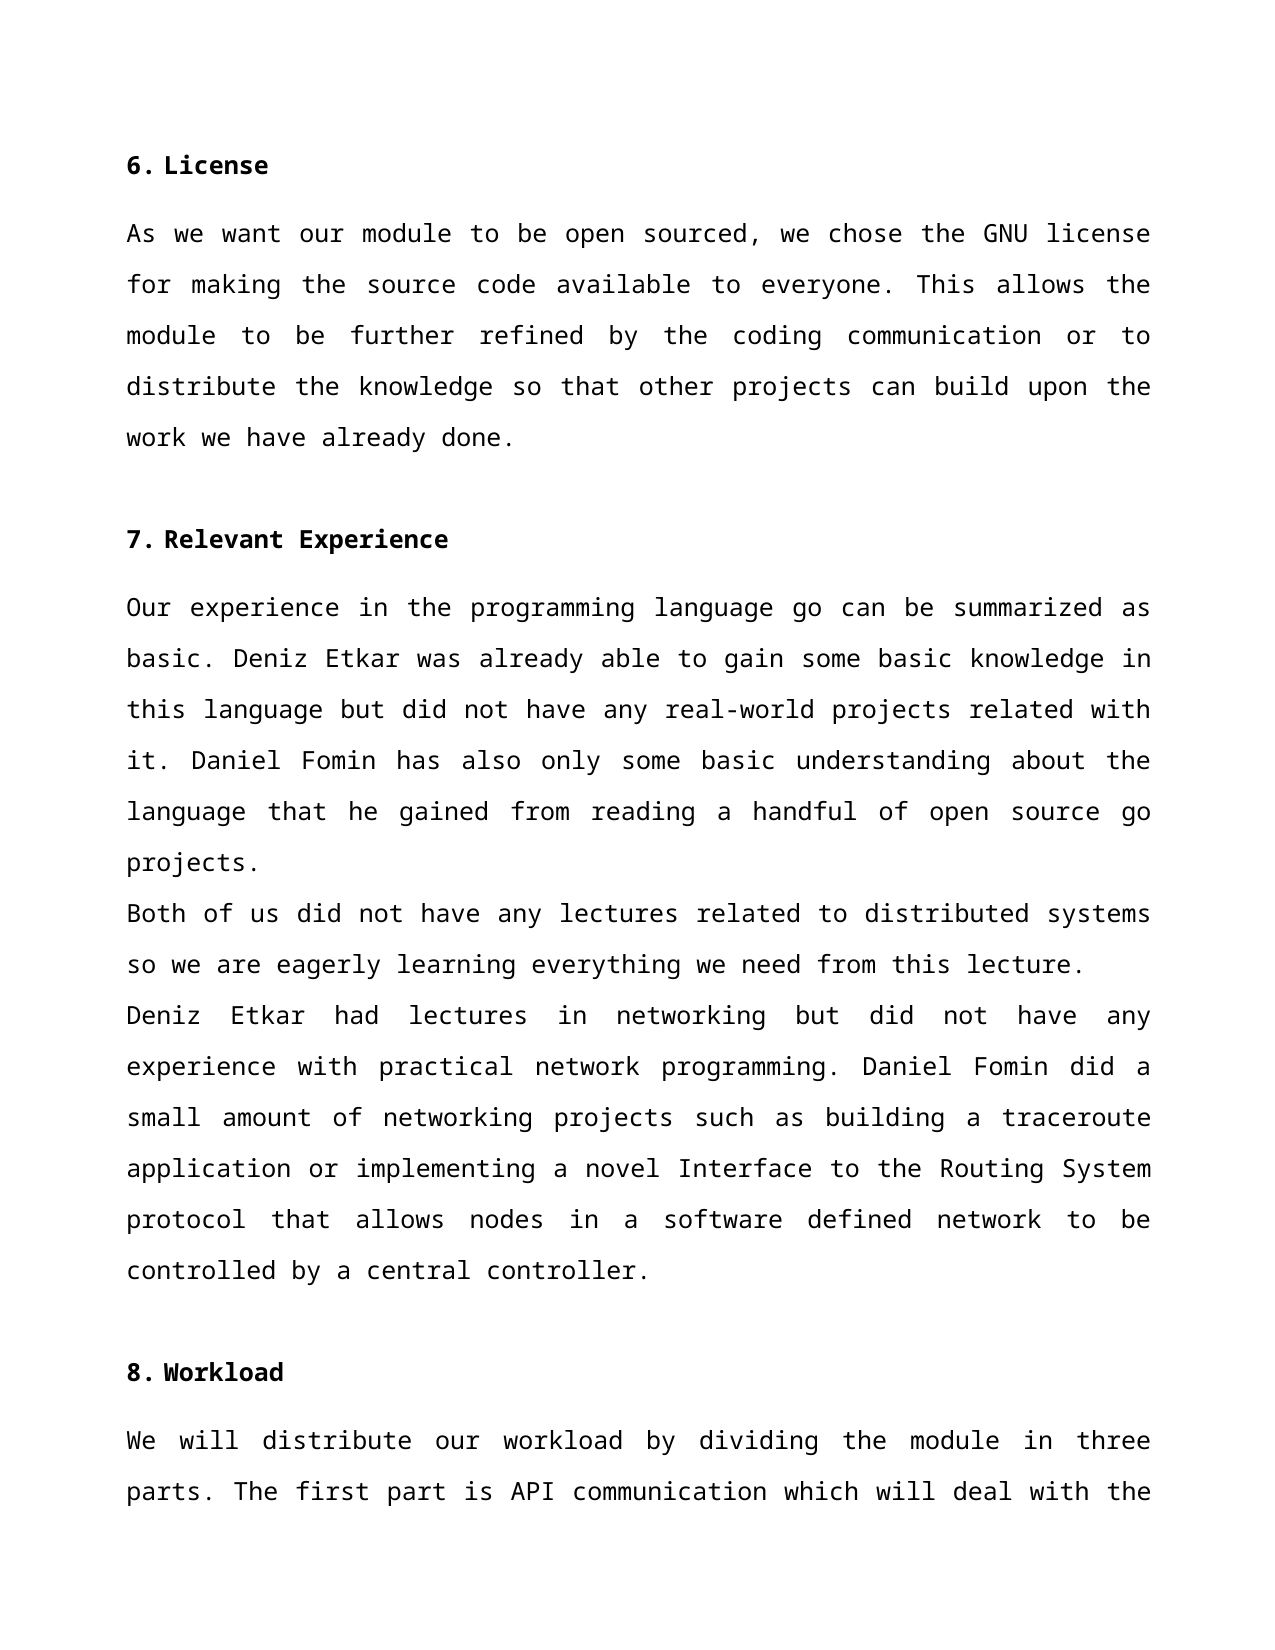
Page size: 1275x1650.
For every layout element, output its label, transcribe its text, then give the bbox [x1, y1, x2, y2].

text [126, 1423, 1152, 1508]
list Workload [126, 1355, 1152, 1389]
text Deniz Etkar had lectures in networking but did not have any experience with practical network programming. Daniel Fomin did a small amount of networking projects such as building a traceroute application or implementing a novel Interface to the Routing System protocol that allows nodes in a software defined network to be controlled by a central controller. [126, 998, 1152, 1287]
text As we want our module to be open sourced, we chose the GNU license for making the source code available to everyone. This allows the module to be further refined by the coding communication or to distribute the knowledge so that other projects can build upon the work we have already done. [126, 215, 1152, 454]
list Relevant Experience [126, 522, 1152, 556]
text Both of us did not have any lectures related to distributed systems so we are eagerly learning everything we need from this lecture. [126, 896, 1152, 981]
list License [126, 148, 1152, 182]
text Our experience in the programming language go can be summarized as basic. Deniz Etkar was already able to gain some basic knowledge in this language but did not have any real-world projects related with it. Daniel Fomin has also only some basic understanding about the language that he gained from reading a handful of open source go projects. [126, 589, 1152, 879]
